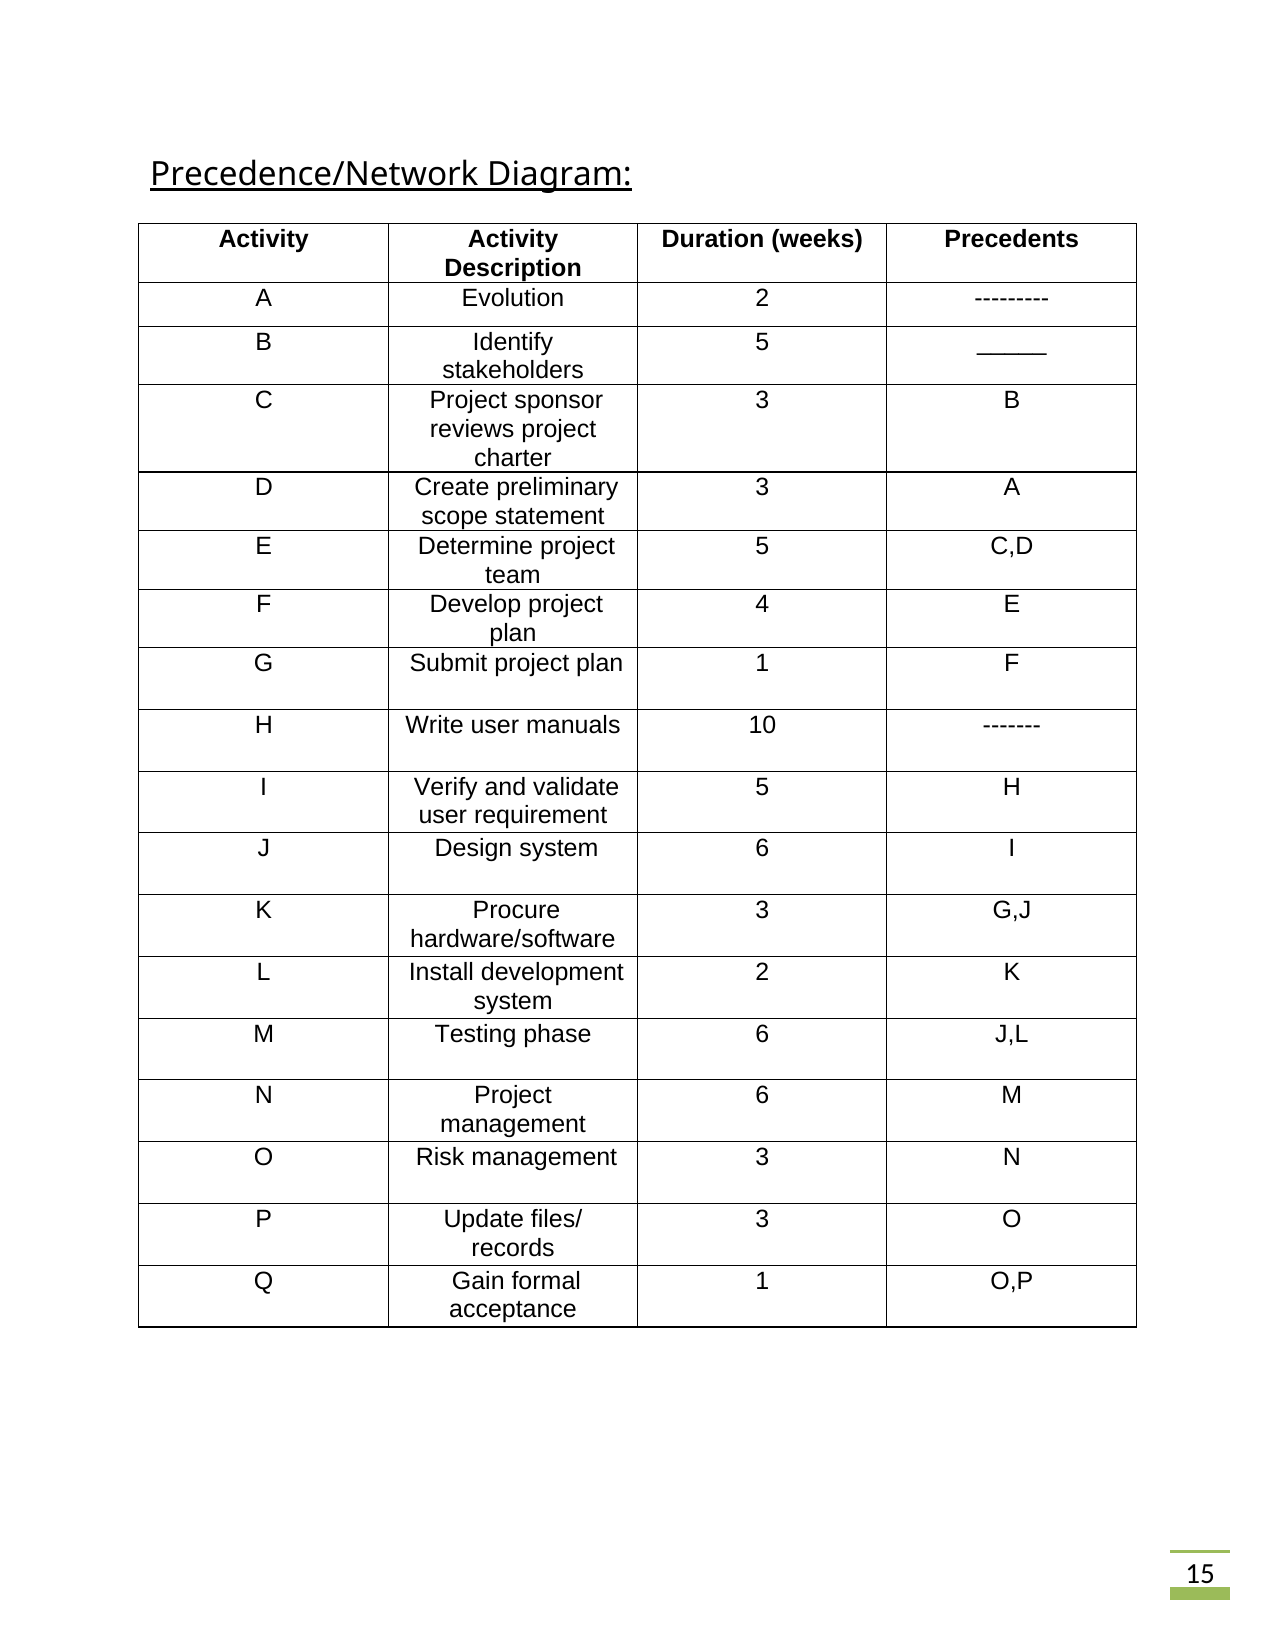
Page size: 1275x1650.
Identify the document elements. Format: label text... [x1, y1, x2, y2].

table_cell G,J [887, 895, 1136, 956]
table_cell 6 [638, 1080, 886, 1141]
table_cell 2 [638, 957, 886, 1018]
table_cell 3 [638, 895, 886, 956]
table_cell 3 [638, 385, 886, 471]
table_cell ------- [887, 710, 1136, 771]
table_cell 6 [638, 833, 886, 894]
table_cell A [139, 283, 388, 326]
table_cell Develop project plan [389, 590, 637, 647]
table_cell G [139, 648, 388, 709]
table_cell Gain formal acceptance [389, 1266, 637, 1326]
table_cell Install development system [389, 957, 637, 1018]
table_cell 3 [638, 1204, 886, 1265]
table_cell Determine project team [389, 531, 637, 588]
table_cell Create preliminary scope statement [389, 473, 637, 530]
table_cell B [887, 385, 1136, 471]
table_cell 1 [638, 648, 886, 709]
table_cell J [139, 833, 388, 894]
table_cell Verify and validate user requirement [389, 772, 637, 832]
table_cell P [139, 1204, 388, 1265]
table_cell --------- [887, 283, 1136, 326]
table_cell _____ [887, 327, 1136, 384]
table_cell M [139, 1019, 388, 1079]
table_cell F [887, 648, 1136, 709]
table_cell 5 [638, 531, 886, 588]
table_cell D [139, 473, 388, 530]
table_cell Q [139, 1266, 388, 1326]
table_cell 5 [638, 772, 886, 832]
table_cell O [887, 1204, 1136, 1265]
table_cell 2 [638, 283, 886, 326]
table_cell Risk management [389, 1142, 637, 1203]
table_cell Submit project plan [389, 648, 637, 709]
table_cell J,L [887, 1019, 1136, 1079]
table_cell Write user manuals [389, 710, 637, 771]
table_cell 10 [638, 710, 886, 771]
table_cell A [887, 473, 1136, 530]
table_cell Identify stakeholders [389, 327, 637, 384]
text Precedence/Network Diagram: [150, 150, 1125, 195]
table_cell E [887, 590, 1136, 647]
table_cell H [139, 710, 388, 771]
table_cell B [139, 327, 388, 384]
table_cell F [139, 590, 388, 647]
table_cell L [139, 957, 388, 1018]
table_cell K [887, 957, 1136, 1018]
table_cell 3 [638, 1142, 886, 1203]
table_header Activity Description [389, 224, 637, 282]
table_cell Procure hardware/software [389, 895, 637, 956]
table_cell Evolution [389, 283, 637, 326]
table_cell Testing phase [389, 1019, 637, 1079]
table_cell Update files/ records [389, 1204, 637, 1265]
table_cell C [139, 385, 388, 471]
table_cell O,P [887, 1266, 1136, 1326]
table_cell 6 [638, 1019, 886, 1079]
table_cell O [139, 1142, 388, 1203]
table_cell Design system [389, 833, 637, 894]
table_cell N [887, 1142, 1136, 1203]
table_cell 5 [638, 327, 886, 384]
table_cell I [139, 772, 388, 832]
table_cell H [887, 772, 1136, 832]
table_cell M [887, 1080, 1136, 1141]
table_cell K [139, 895, 388, 956]
table_cell 4 [638, 590, 886, 647]
table_header Activity [139, 224, 388, 282]
table_cell N [139, 1080, 388, 1141]
table_cell E [139, 531, 388, 588]
table_header Precedents [887, 224, 1136, 282]
table_cell I [887, 833, 1136, 894]
table_cell Project management [389, 1080, 637, 1141]
table_cell C,D [887, 531, 1136, 588]
table_cell Project sponsor reviews project charter [389, 385, 637, 471]
table_cell 1 [638, 1266, 886, 1326]
table_header Duration (weeks) [638, 224, 886, 282]
table_cell 3 [638, 473, 886, 530]
